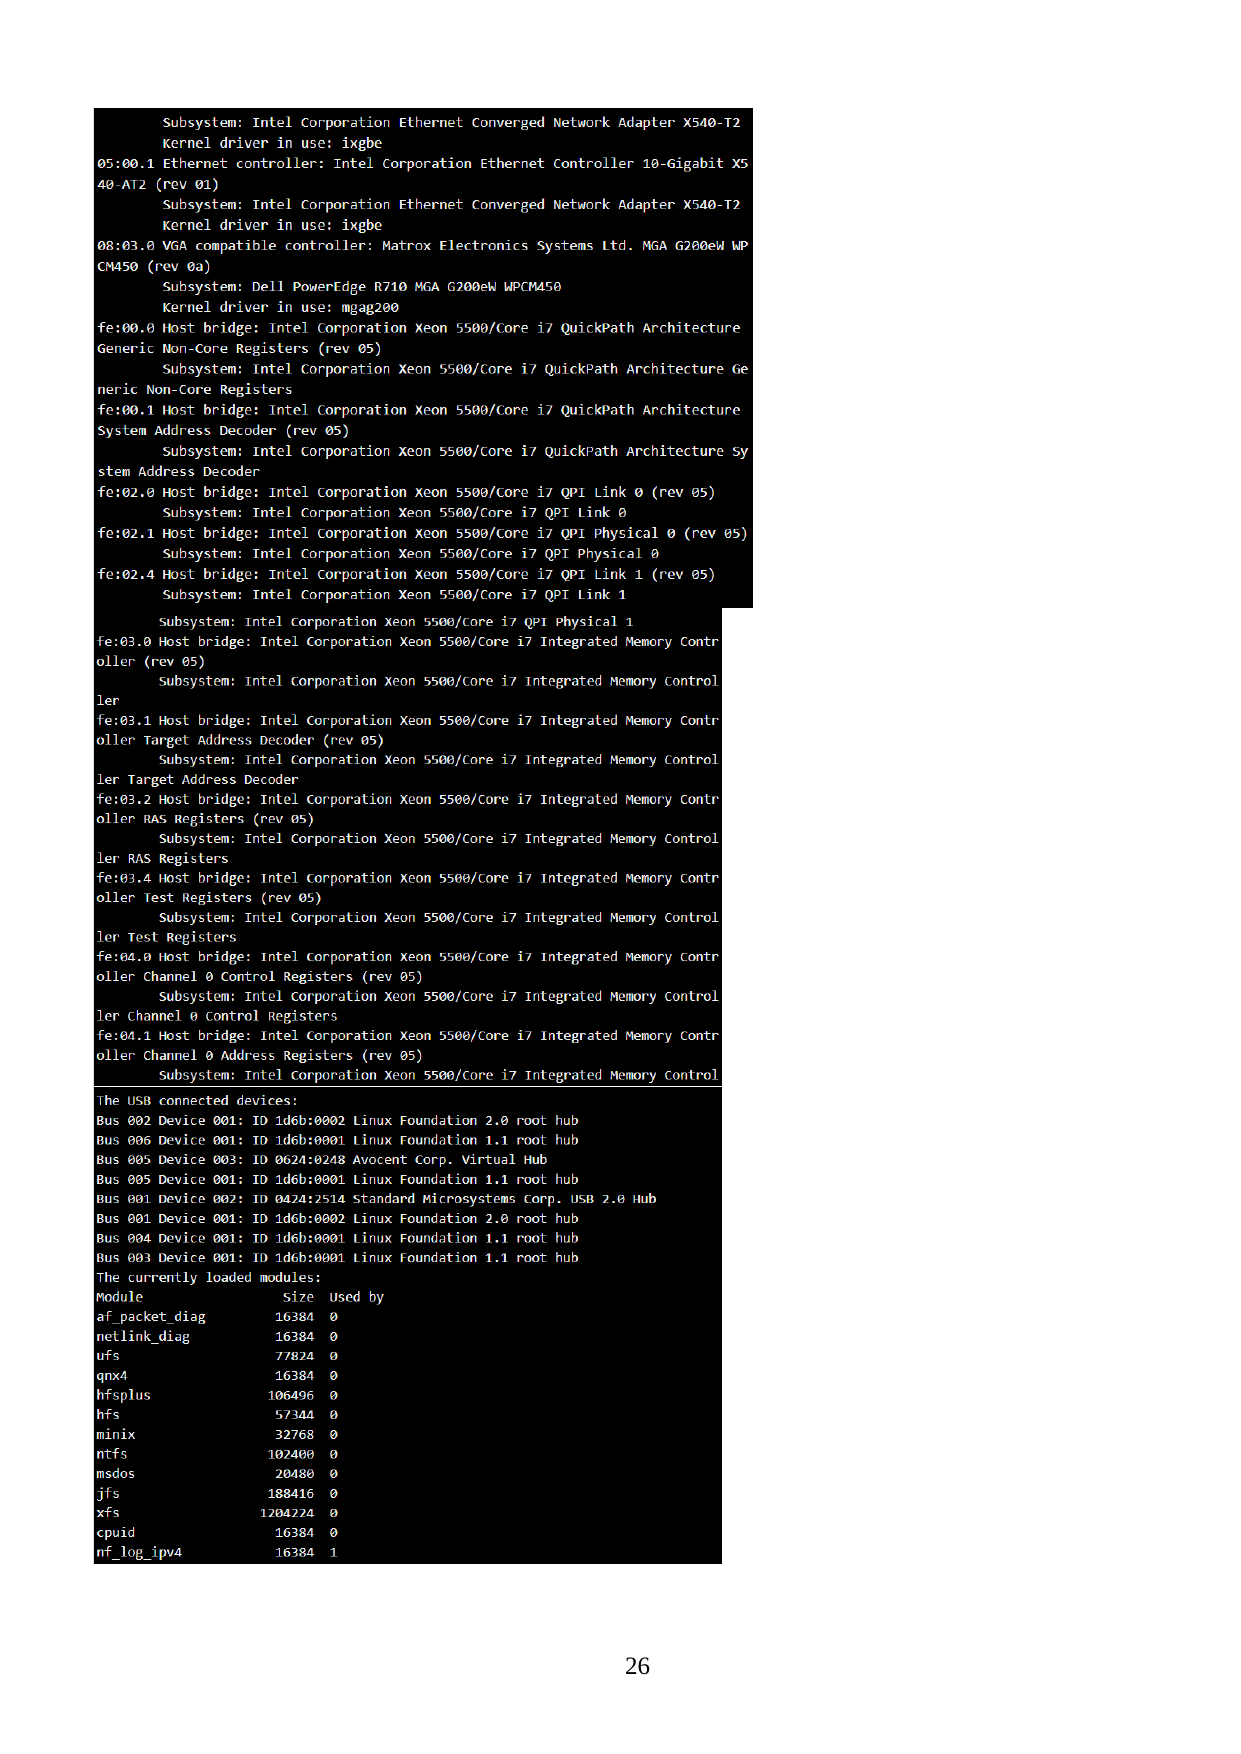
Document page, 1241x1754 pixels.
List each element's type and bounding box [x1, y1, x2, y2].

picture [93, 107, 754, 1564]
